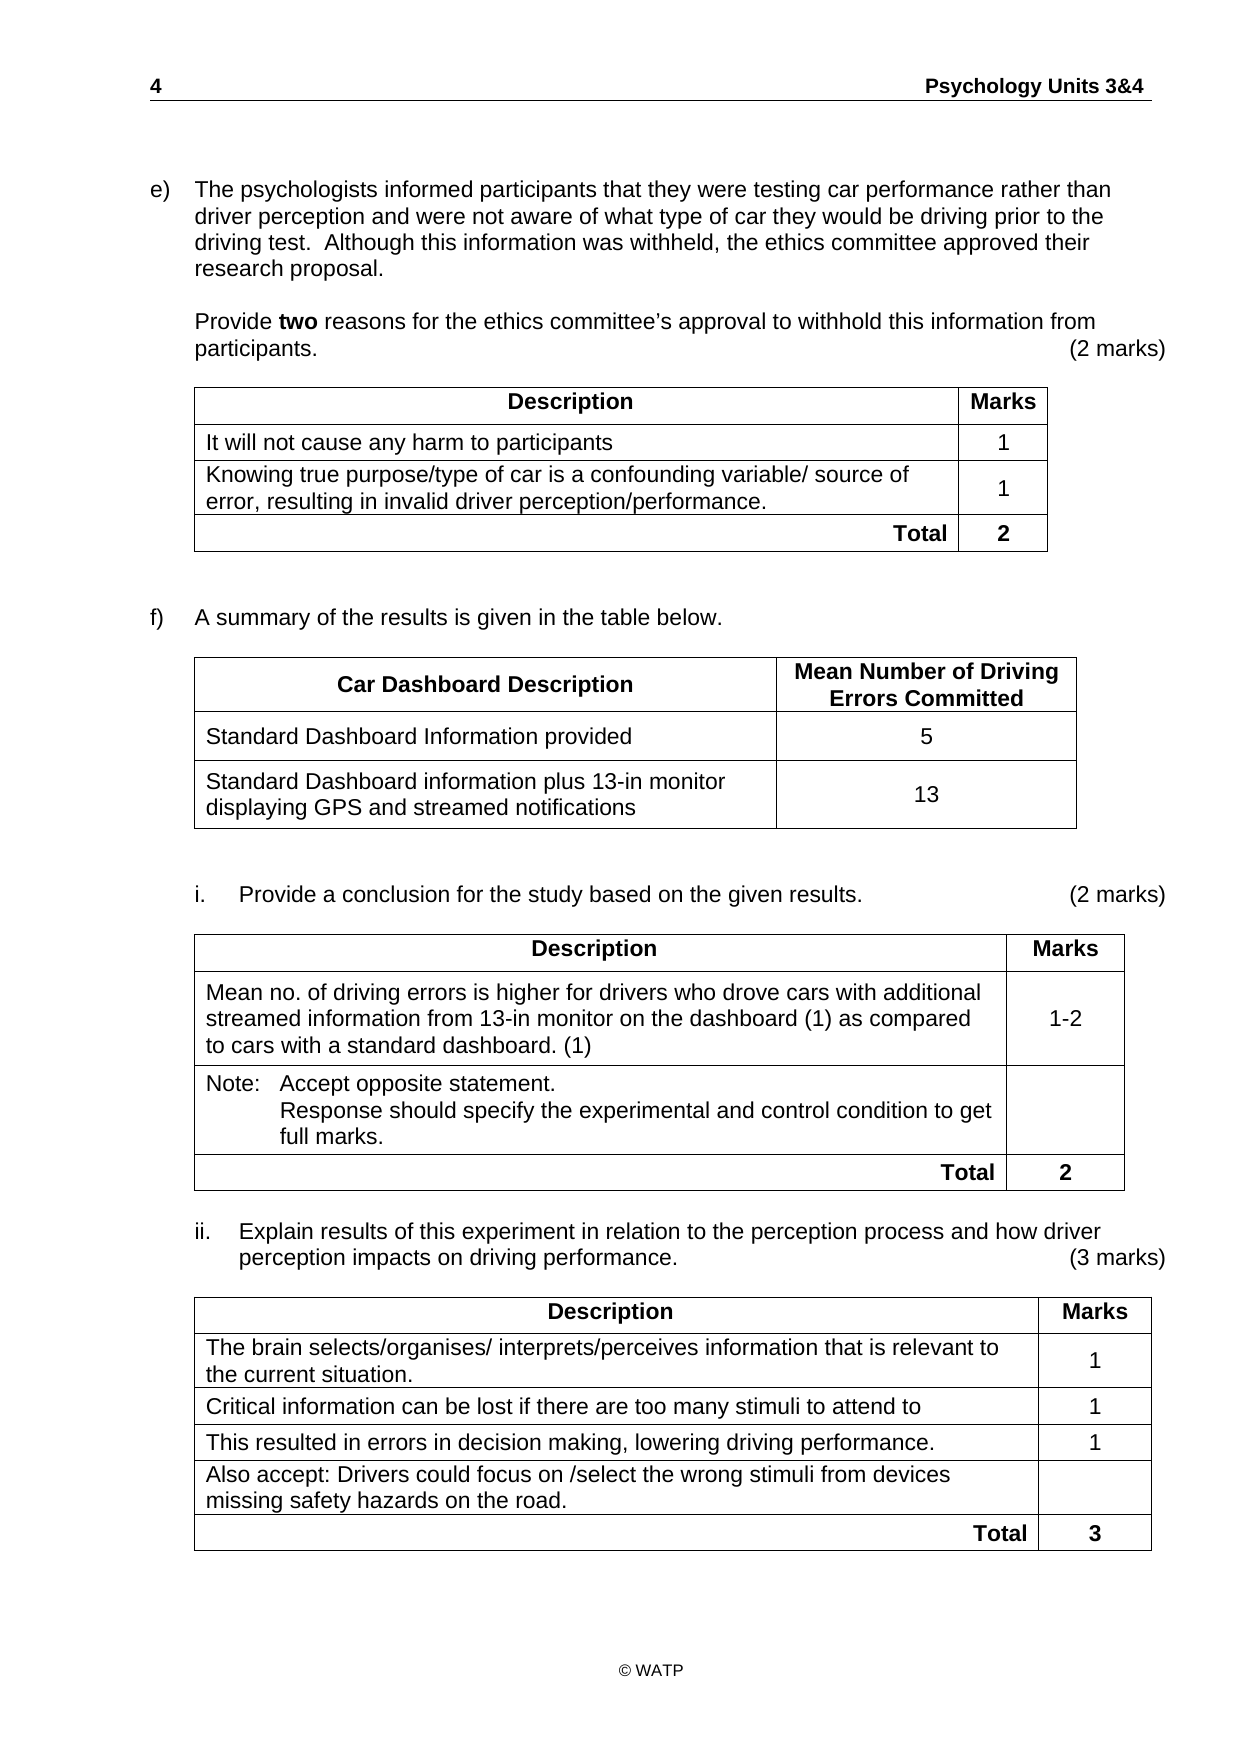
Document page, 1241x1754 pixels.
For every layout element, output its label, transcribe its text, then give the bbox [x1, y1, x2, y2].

table_cell 13 [777, 761, 1076, 828]
table_header Marks [959, 388, 1047, 424]
table_cell Total [195, 1155, 1006, 1190]
table_cell 1 [1039, 1334, 1151, 1387]
table_header Marks [1039, 1298, 1151, 1333]
table_cell 5 [777, 712, 1076, 760]
text f) A summary of the results is given in the table below. [150, 604, 1152, 631]
table_cell 1 [959, 425, 1047, 460]
table_header Car Dashboard Description [195, 658, 776, 711]
table_cell [1039, 1461, 1151, 1514]
table_header Marks [1007, 935, 1124, 971]
table_cell Mean no. of driving errors is higher for drivers who drove cars with additional streamed information from 13-in monitor on the dashboard (1) as compared to cars with a standard dashboard. (1) [195, 972, 1006, 1065]
table_cell The brain selects/organises/ interprets/perceives information that is relevant to the current situation. [195, 1334, 1038, 1387]
text ii. Explain results of this experiment in relation to the perception process and how driver perception impacts on driving performance. (3 marks) [194, 1218, 1152, 1270]
table_cell [1007, 1066, 1124, 1154]
table_cell 1-2 [1007, 972, 1124, 1065]
table_cell 1 [959, 461, 1047, 514]
table_cell Knowing true purpose/type of car is a confounding variable/ source of error, resulting in invalid driver perception/performance. [195, 461, 958, 514]
table_header Description [195, 1298, 1038, 1333]
table_header Description [195, 935, 1006, 971]
table_cell 3 [1039, 1515, 1151, 1550]
table_cell Critical information can be lost if there are too many stimuli to attend to [195, 1388, 1038, 1423]
table_cell 1 [1039, 1425, 1151, 1460]
table_cell Total [195, 515, 958, 551]
table_cell 1 [1039, 1388, 1151, 1423]
table_cell Also accept: Drivers could focus on /select the wrong stimuli from devices missing safety hazards on the road. [195, 1461, 1038, 1514]
table_header Mean Number of Driving Errors Committed [777, 658, 1076, 711]
table_cell 2 [1007, 1155, 1124, 1190]
table_cell Total [195, 1515, 1038, 1550]
table_cell It will not cause any harm to participants [195, 425, 958, 460]
table_cell Standard Dashboard information plus 13-in monitor displaying GPS and streamed notifications [195, 761, 776, 828]
table_header Description [195, 388, 958, 424]
table_cell 2 [959, 515, 1047, 551]
text e) The psychologists informed participants that they were testing car performance rather than driver perception and were not aware of what type of car they would be driving prior to the driving test. Although this information was withheld, the ethics committee approved their research proposal. [150, 176, 1152, 282]
table_cell Note: Accept opposite statement. Response should specify the experimental and control condition to get full marks. [195, 1066, 1006, 1154]
table_cell Standard Dashboard Information provided [195, 712, 776, 760]
text i. Provide a conclusion for the study based on the given results. (2 marks) [194, 881, 1152, 908]
table_cell This resulted in errors in decision making, lowering driving performance. [195, 1425, 1038, 1460]
text Provide two reasons for the ethics committee’s approval to withhold this information from participants. (2 marks) [194, 308, 1152, 361]
